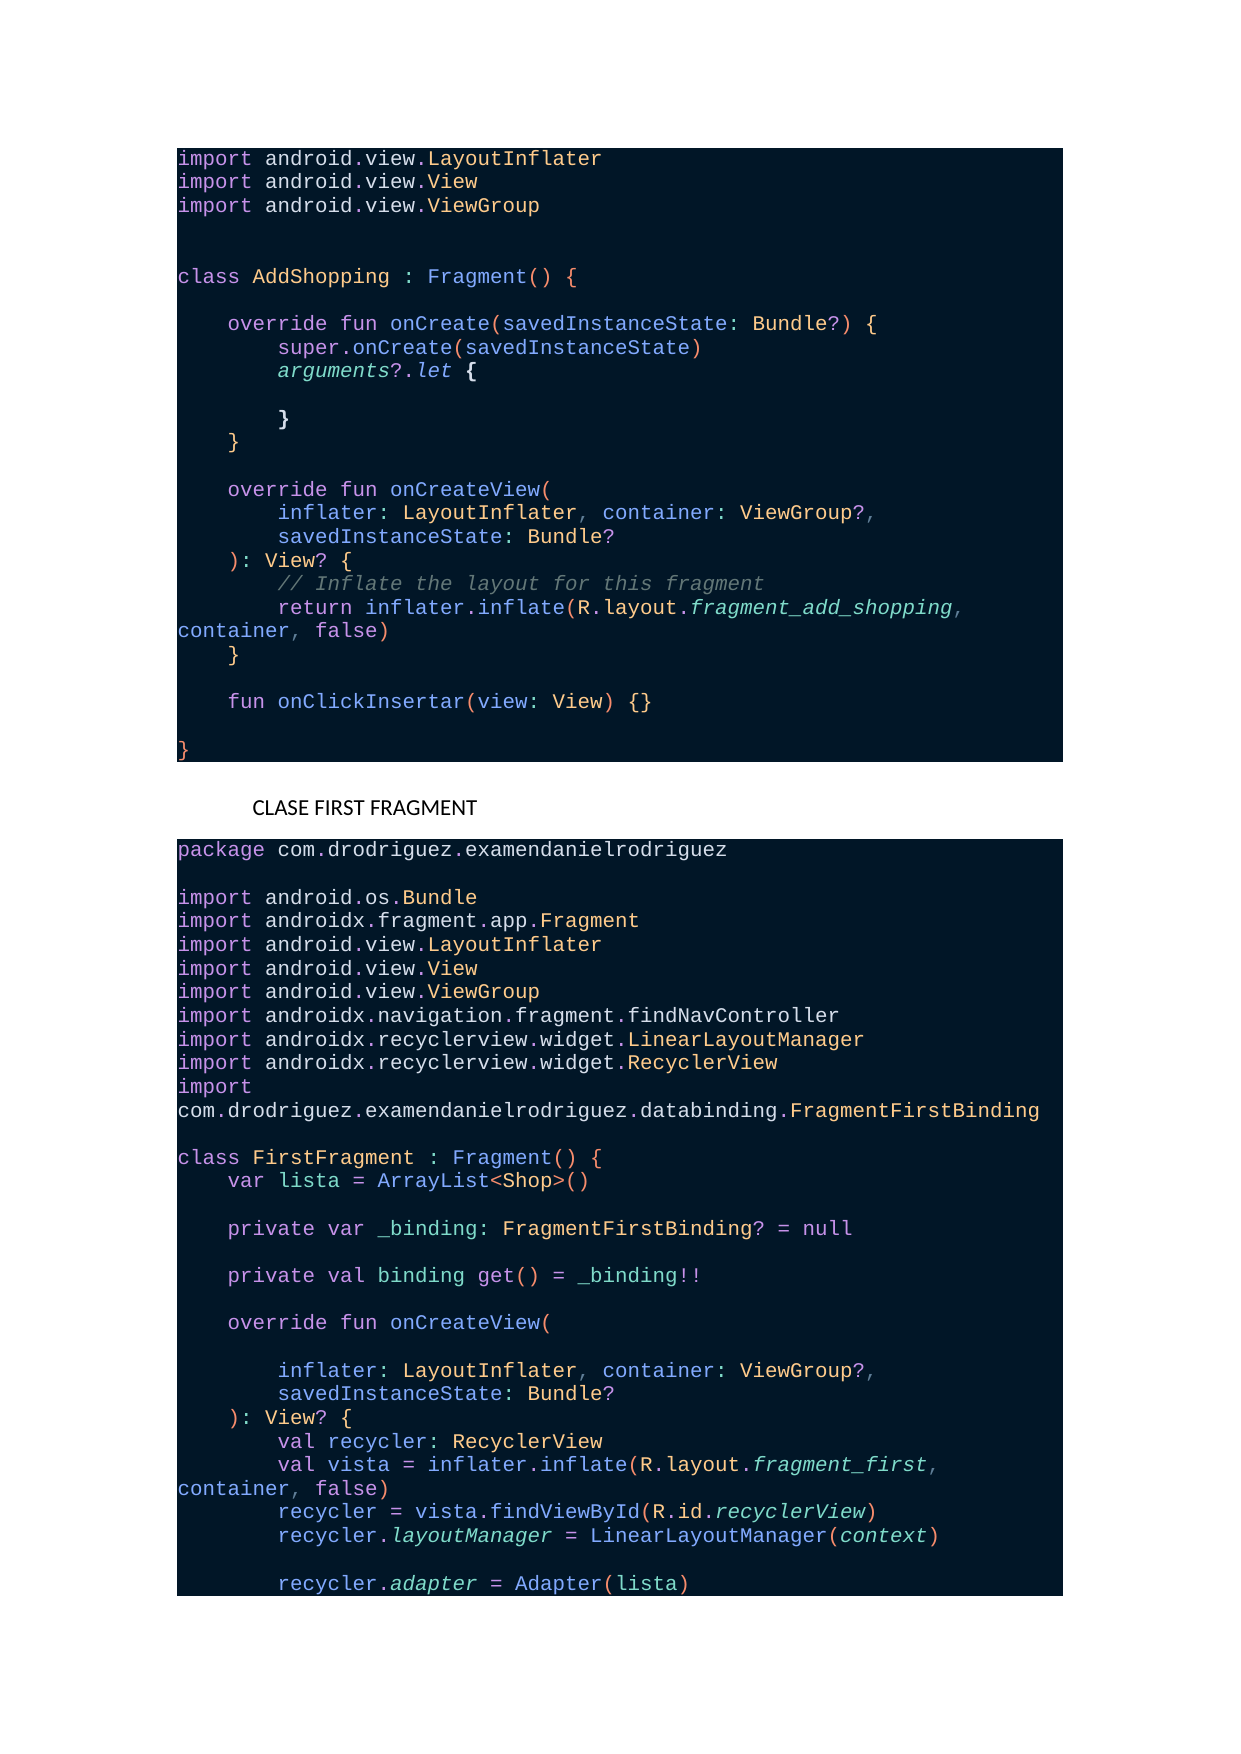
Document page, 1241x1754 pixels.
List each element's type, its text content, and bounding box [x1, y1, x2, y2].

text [177, 148, 1063, 762]
list CLASE FIRST FRAGMENT [252, 793, 1063, 821]
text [177, 839, 1063, 1596]
